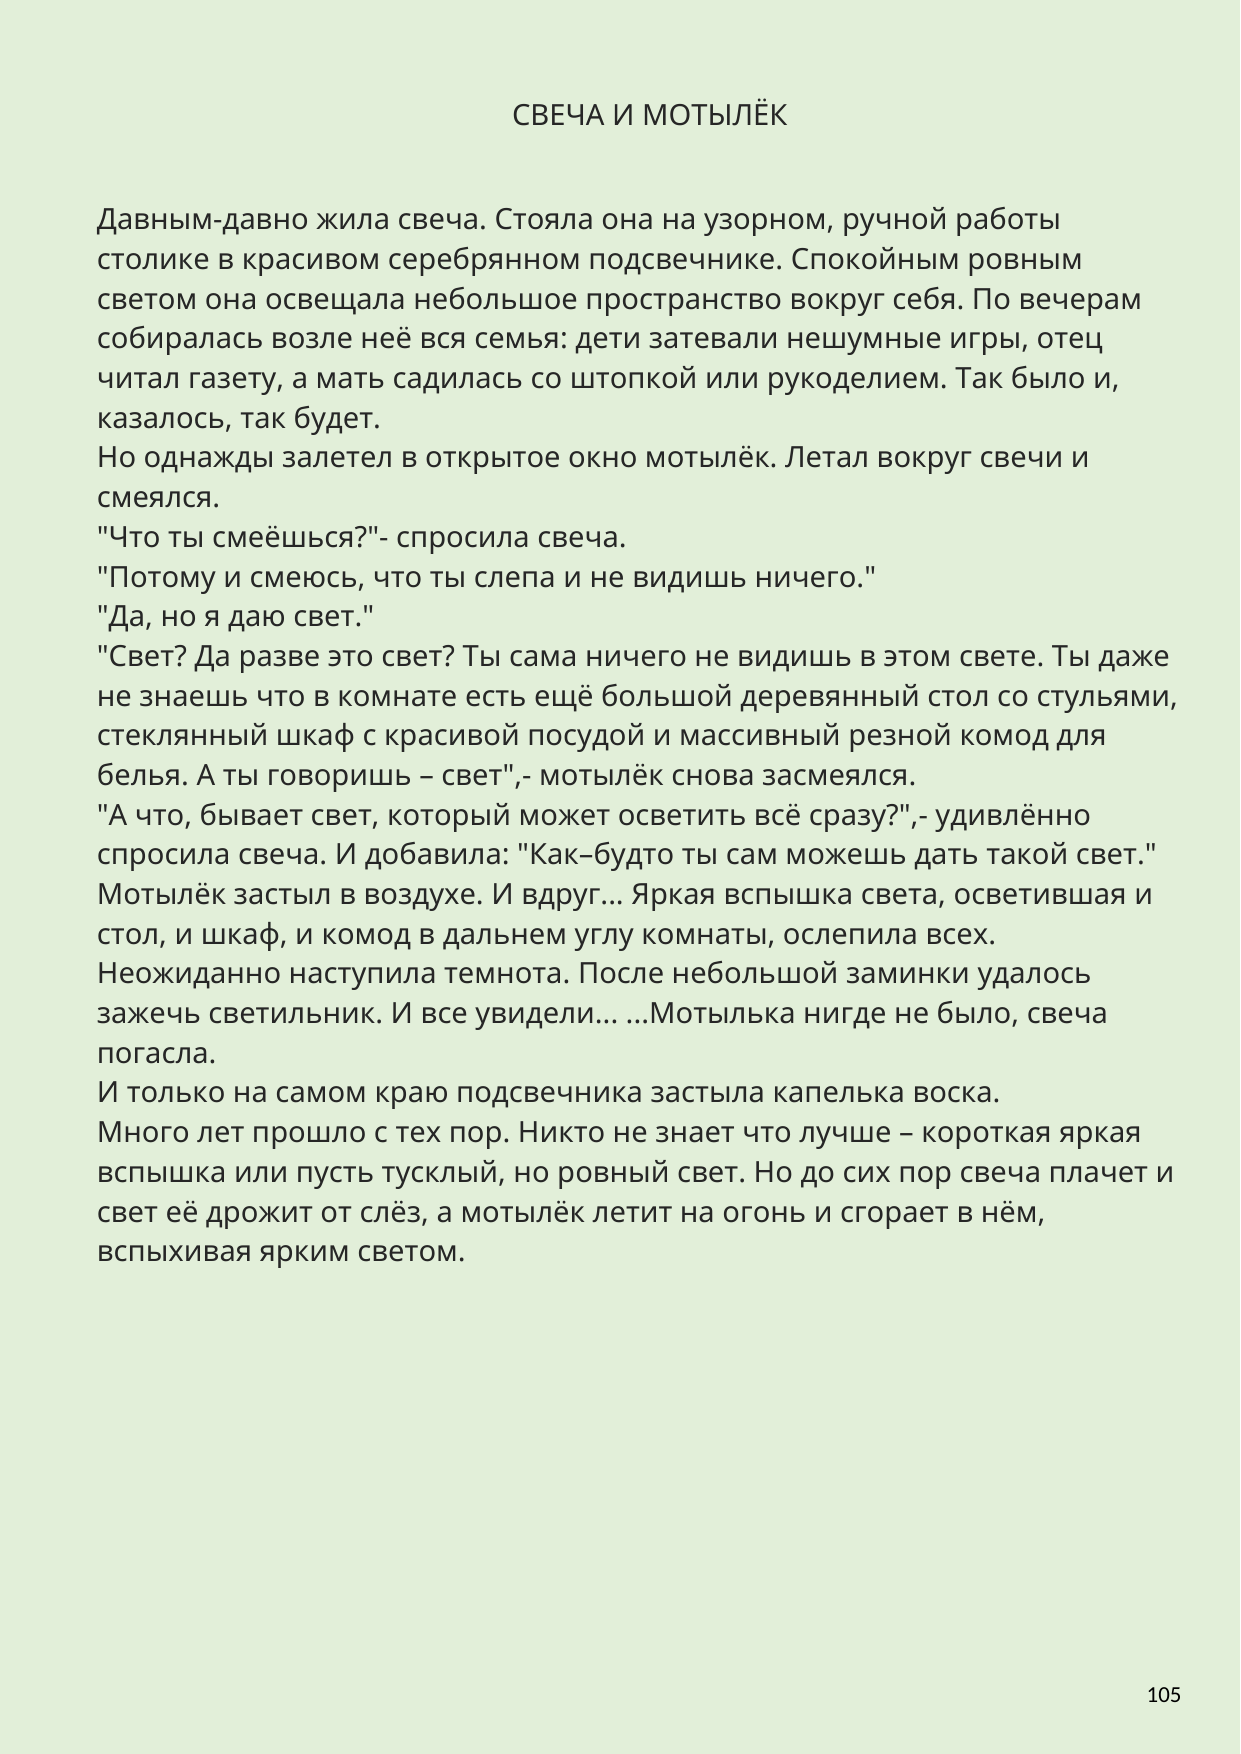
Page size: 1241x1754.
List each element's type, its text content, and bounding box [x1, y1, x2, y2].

text СВЕЧА И МОТЫЛЁК [97, 94, 1181, 134]
text Давным-давно жила свеча. Стояла она на узорном, ручной работы столике в красивом серебрянном подсвечнике. Спокойным ровным светом она освещала небольшое пространство вокруг себя. По вечерам собиралась возле неё вся семья: дети затевали нешумные игры, отец читал газету, а мать садилась со штопкой или рукоделием. Так было и, казалось, так будет. Но однажды залетел в открытое окно мотылёк. Летал вокруг свечи и смеялся. "Что ты смеёшься?"- спросила свеча. "Потому и смеюсь, что ты слепа и не видишь ничего." "Да, но я даю свет." "Свет? Да разве это свет? Ты сама ничего не видишь в этом свете. Ты даже не знаешь что в комнате есть ещё большой деревянный стол со стульями, стеклянный шкаф с красивой посудой и массивный резной комод для белья. А ты говоришь – свет",- мотылёк снова засмеялся. "А что, бывает свет, который может осветить всё сразу?",- удивлённо спросила свеча. И добавила: "Как–будто ты сам можешь дать такой свет." Мотылёк застыл в воздухе. И вдруг... Яркая вспышка света, осветившая и стол, и шкаф, и комод в дальнем углу комнаты, ослепила всех. Неожиданно наступила темнота. После небольшой заминки удалось зажечь светильник. И все увидели... ...Мотылька нигде не было, свеча погасла. И только на самом краю подсвечника застыла капелька воска. Много лет прошло с тех пор. Никто не знает что лучше – короткая яркая вспышка или пусть тусклый, но ровный свет. Но до сих пор свеча плачет и свет её дрожит от слёз, а мотылёк летит на огонь и сгорает в нём, вспыхивая ярким светом. [97, 159, 1181, 1270]
